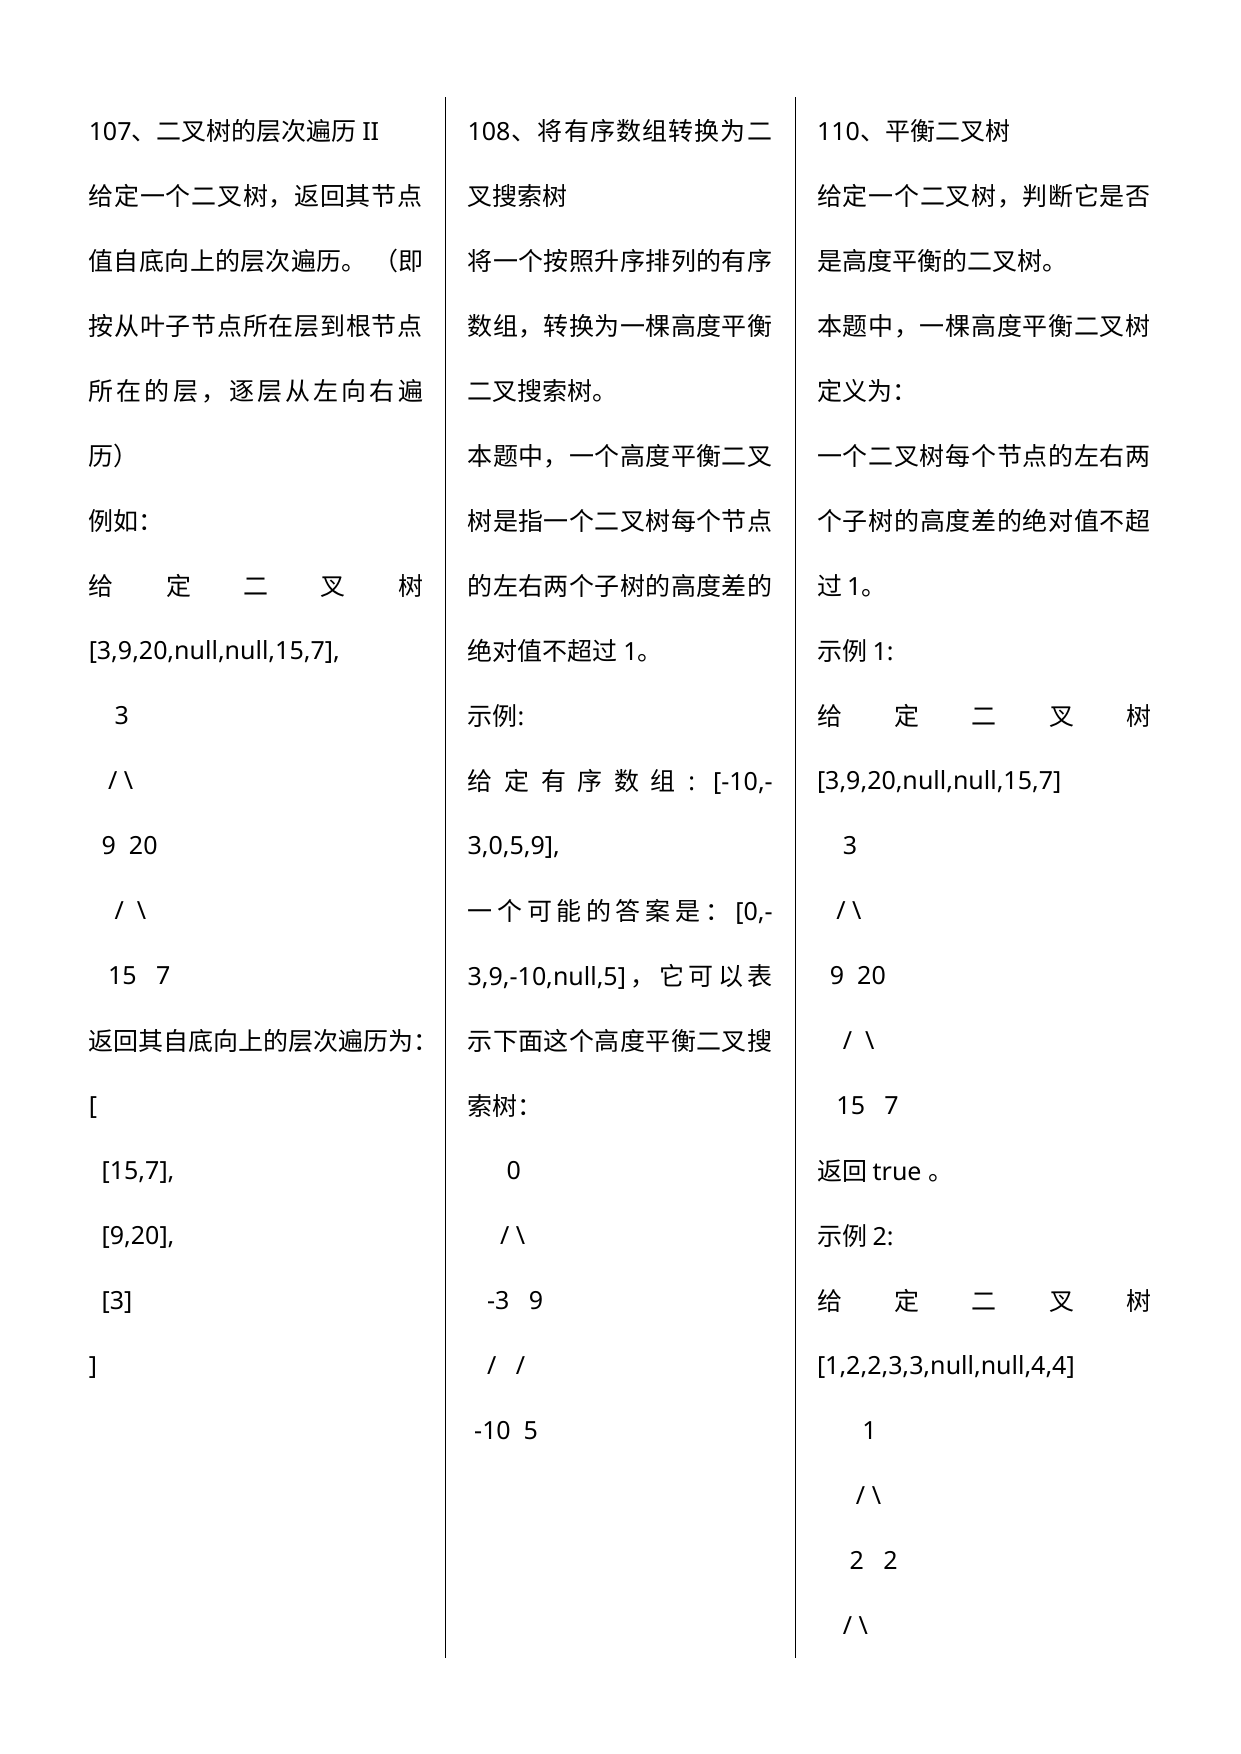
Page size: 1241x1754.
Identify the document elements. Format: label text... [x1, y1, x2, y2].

text 返回 true 。 [817, 1137, 1152, 1202]
text 示例 2: [817, 1202, 1152, 1267]
text / \ [817, 877, 1152, 942]
text / \ [88, 877, 423, 942]
text 例如： [88, 487, 423, 552]
text 15 7 [817, 1072, 1152, 1137]
text / / [467, 1332, 772, 1397]
text 给定二叉树 [1,2,2,3,3,null,null,4,4] [817, 1267, 1152, 1397]
text / \ [467, 1202, 772, 1267]
text 9 20 [817, 942, 1152, 1007]
text 给定二叉树 [3,9,20,null,null,15,7], [88, 552, 423, 682]
text 1 [817, 1397, 1152, 1462]
text 3 [817, 812, 1152, 877]
text / \ [817, 1592, 1152, 1657]
text 一个可能的答案是：[0,-3,9,-10,null,5]，它可以表示下面这个高度平衡二叉搜索树： [467, 877, 772, 1137]
text 示例: [467, 682, 772, 747]
text / \ [88, 747, 423, 812]
text 返回其自底向上的层次遍历为： [88, 1007, 423, 1072]
text 一个二叉树每个节点的左右两个子树的高度差的绝对值不超过1。 [817, 422, 1152, 617]
text 给定一个二叉树，返回其节点值自底向上的层次遍历。 （即按从叶子节点所在层到根节点所在的层，逐层从左向右遍历） [88, 162, 423, 487]
text 示例 1: [817, 617, 1152, 682]
text [9,20], [88, 1202, 423, 1267]
text -3 9 [467, 1267, 772, 1332]
text [15,7], [88, 1137, 423, 1202]
text 3 [88, 682, 423, 747]
text / \ [817, 1007, 1152, 1072]
text 0 [467, 1137, 772, 1202]
text 将一个按照升序排列的有序数组，转换为一棵高度平衡二叉搜索树。 [467, 227, 772, 422]
text ]108、将有序数组转换为二叉搜索树 [88, 1332, 423, 1397]
text 给定二叉树 [3,9,20,null,null,15,7] [817, 682, 1152, 812]
text 15 7 [88, 942, 423, 1007]
text [3] [88, 1267, 423, 1332]
text [ [88, 1072, 423, 1137]
text -10 5110、平衡二叉树 [467, 1397, 772, 1462]
text 9 20 [88, 812, 423, 877]
text / \ [817, 1462, 1152, 1527]
text 本题中，一个高度平衡二叉树是指一个二叉树每个节点的左右两个子树的高度差的绝对值不超过 1。 [467, 422, 772, 682]
text 给定一个二叉树，判断它是否是高度平衡的二叉树。 [817, 162, 1152, 292]
text 2 2 [817, 1527, 1152, 1592]
text 本题中，一棵高度平衡二叉树定义为： [817, 292, 1152, 422]
text 给定有序数组: [-10,-3,0,5,9], [467, 747, 772, 877]
